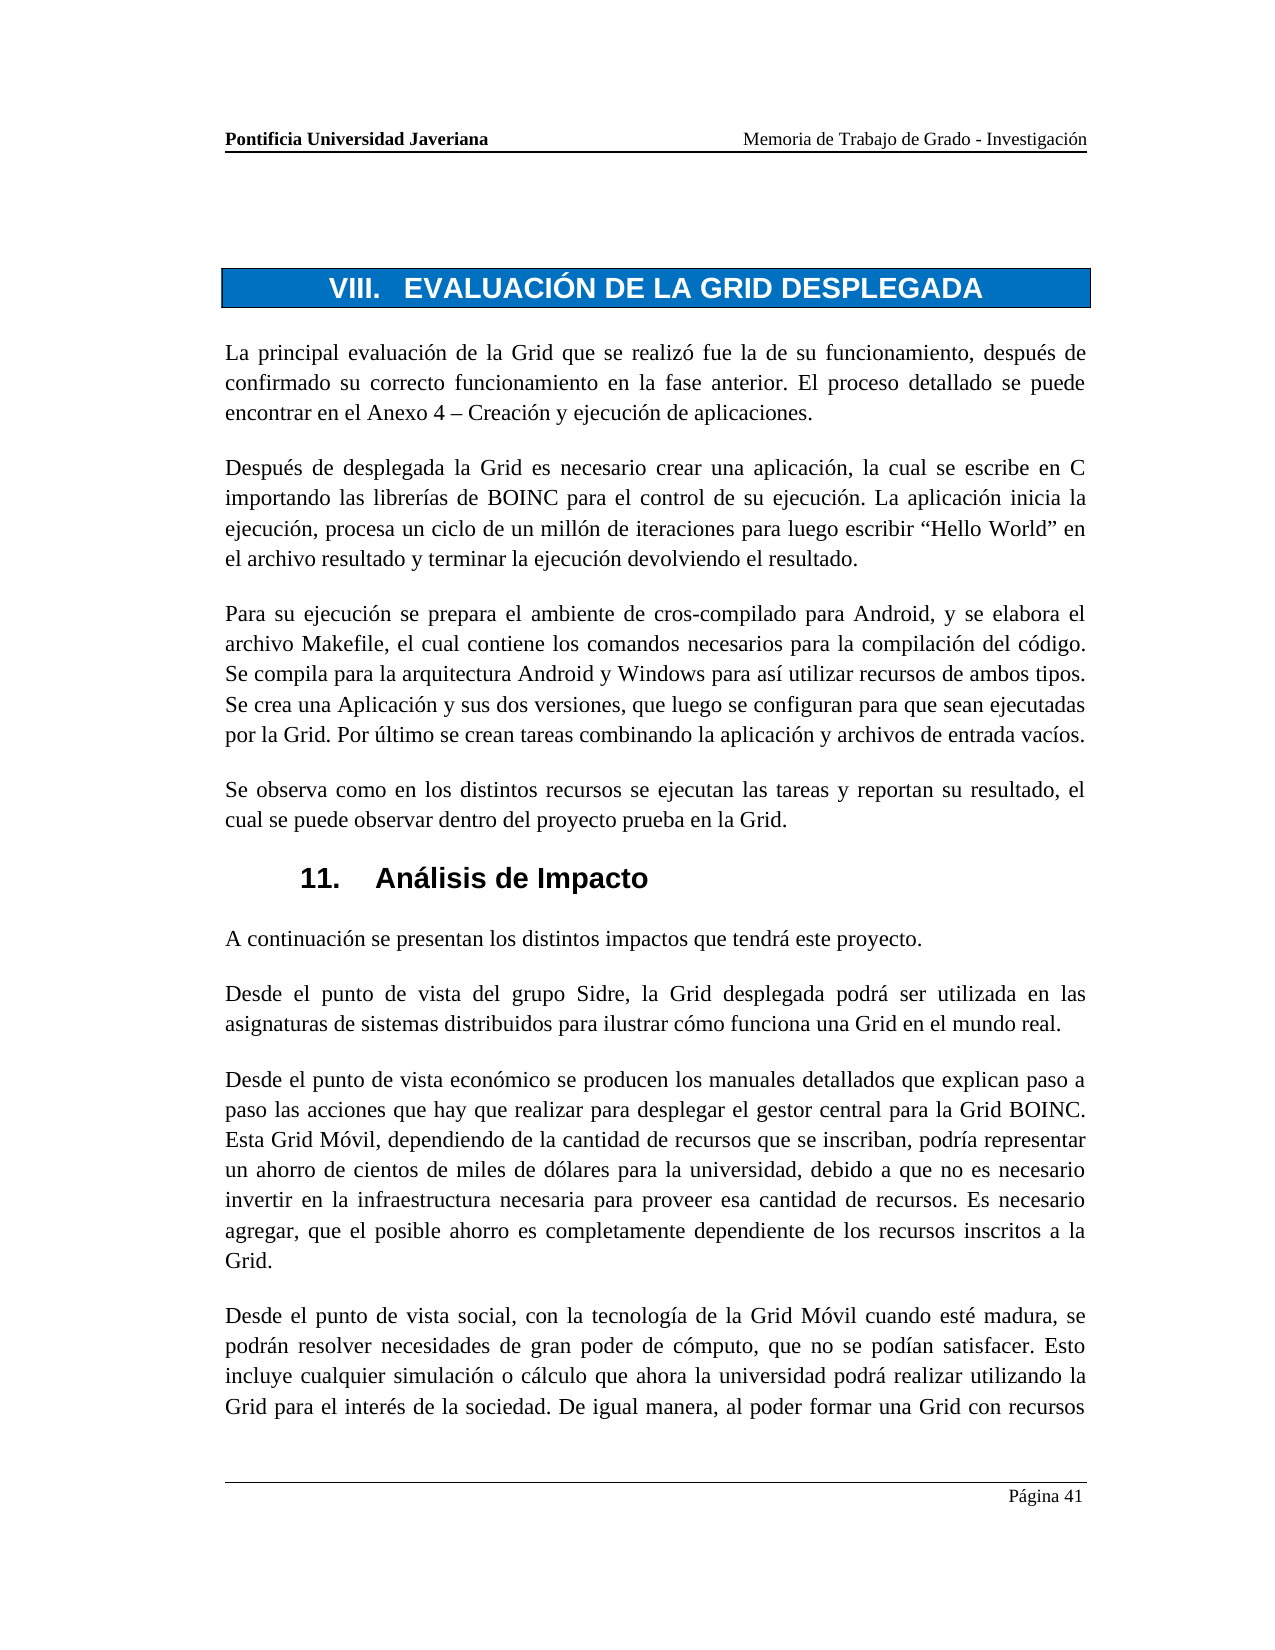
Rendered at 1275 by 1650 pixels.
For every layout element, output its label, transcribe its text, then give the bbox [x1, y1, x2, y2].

text La principal evaluación de la Grid que se realizó fue la de su funcionamiento, después de confirmado su correcto funcionamiento en la fase anterior. El proceso detallado se puede encontrar en el Anexo 4 – Creación y ejecución de aplicaciones. [225, 338, 1087, 425]
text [225, 1302, 1087, 1419]
text Para su ejecución se prepara el ambiente de cros-compilado para Android, y se elabora el archivo Makefile, el cual contiene los comandos necesarios para la compilación del código. Se compila para la arquitectura Android y Windows para así utilizar recursos de ambos tipos. Se crea una Aplicación y sus dos versiones, que luego se configuran para que sean ejecutadas por la Grid. Por último se crean tareas combinando la aplicación y archivos de entrada vacíos. [225, 600, 1087, 747]
text Desde el punto de vista económico se producen los manuales detallados que explican paso a paso las acciones que hay que realizar para desplegar el gestor central para la Grid BOINC. Esta Grid Móvil, dependiendo de la cantidad de recursos que se inscriban, podría representar un ahorro de cientos de miles de dólares para la universidad, debido a que no es necesario invertir en la infraestructura necesaria para proveer esa cantidad de recursos. Es necesario agregar, que el posible ahorro es completamente dependiente de los recursos inscritos a la Grid. [225, 1066, 1087, 1273]
text Después de desplegada la Grid es necesario crear una aplicación, la cual se escribe en C importando las librerías de BOINC para el control de su ejecución. La aplicación inicia la ejecución, procesa un ciclo de un millón de iteraciones para luego escribir “Hello World” en el archivo resultado y terminar la ejecución devolviendo el resultado. [225, 454, 1087, 571]
text Desde el punto de vista del grupo Sidre, la Grid desplegada podrá ser utilizada en las asignaturas de sistemas distribuidos para ilustrar cómo funciona una Grid en el mundo real. [225, 980, 1087, 1037]
text Se observa como en los distintos recursos se ejecutan las tareas y reportan su resultado, el cual se puede observar dentro del proyecto prueba en la Grid. [225, 776, 1087, 833]
subtitle EVALUACIÓN DE LA GRID DESPLEGADA [223, 269, 1090, 307]
text A continuación se presentan los distintos impactos que tendrá este proyecto. [225, 925, 1087, 951]
subtitle Análisis de Impacto [300, 861, 1087, 895]
